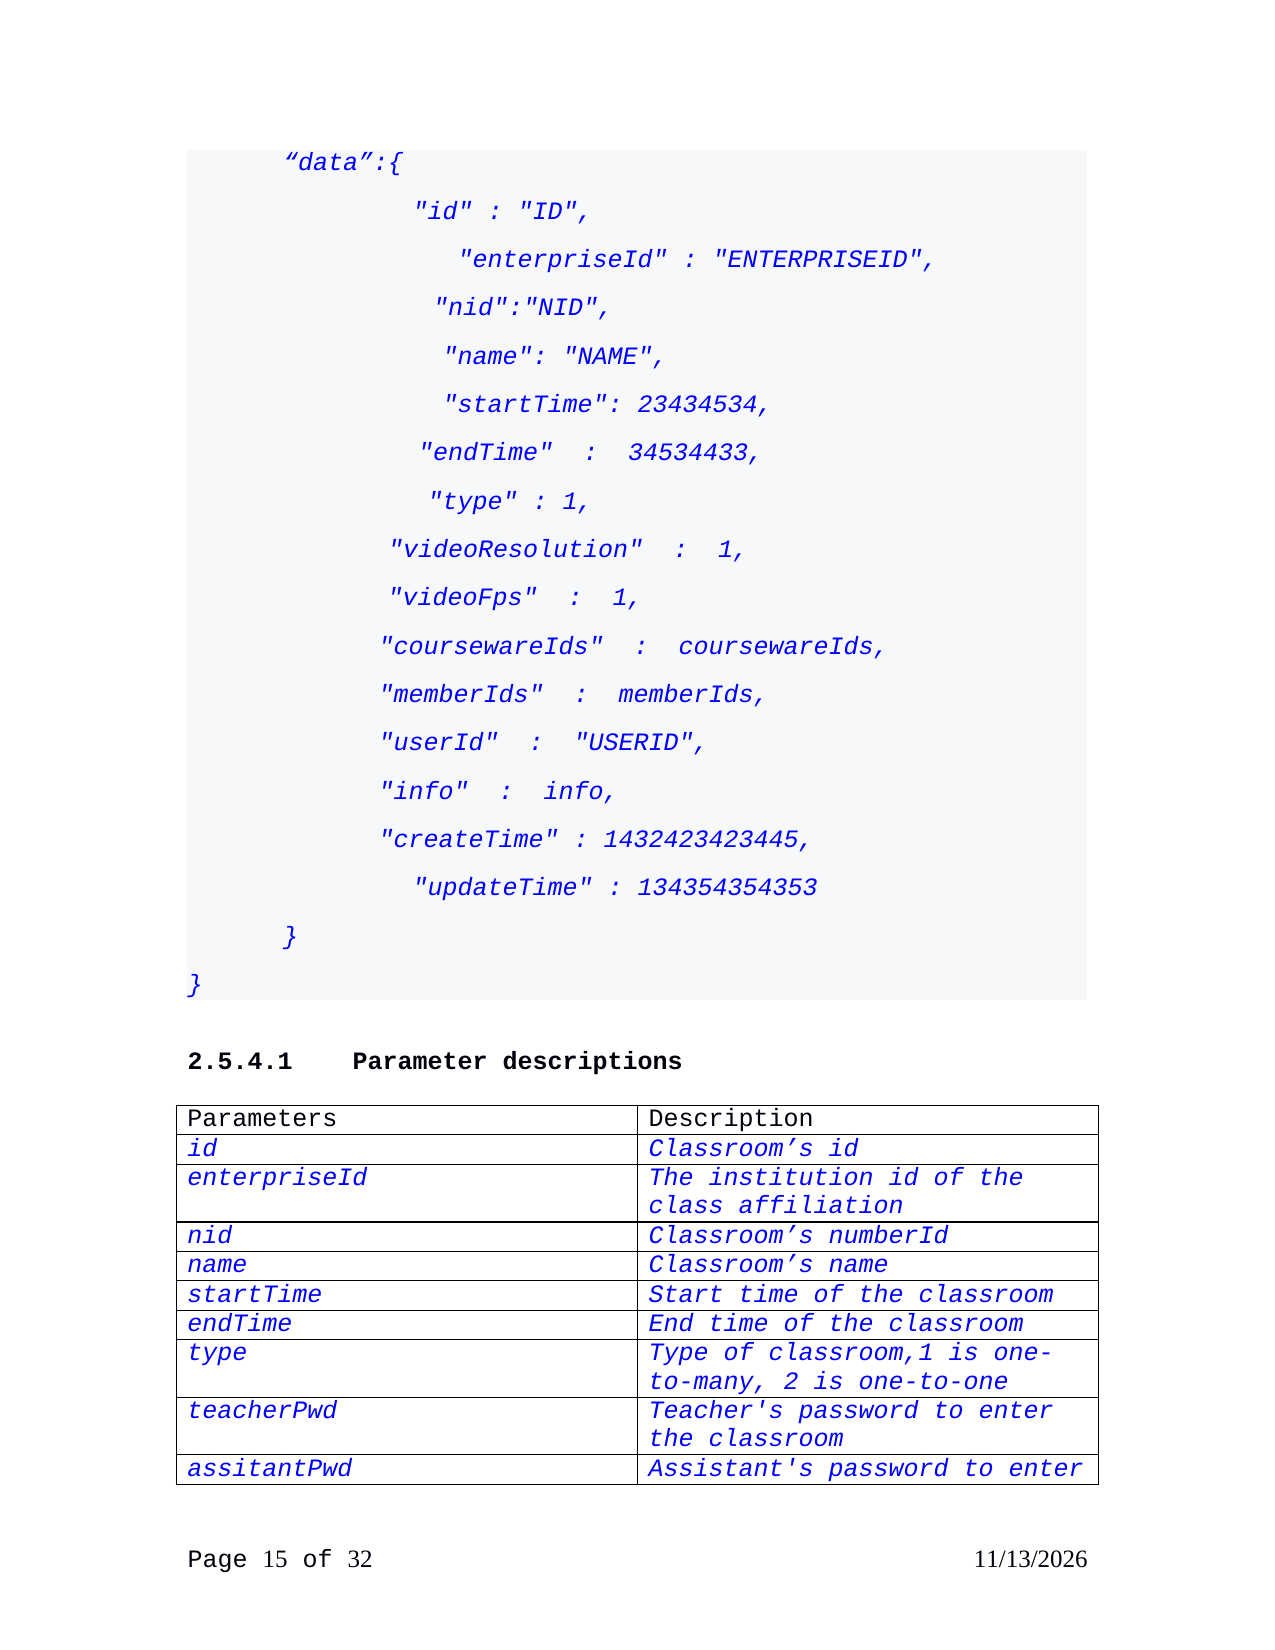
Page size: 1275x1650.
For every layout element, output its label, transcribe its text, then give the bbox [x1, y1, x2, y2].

text "info" : info, [187, 778, 1087, 807]
text "videoFps" : 1, [187, 585, 1087, 613]
text "enterpriseId" : "ENTERPRISEID", [187, 247, 1087, 275]
text "memberIds" : memberIds, [187, 682, 1087, 710]
table_cell End time of the classroom [638, 1311, 1098, 1339]
table_cell teacherPwd [177, 1398, 637, 1454]
text "createTime" : 1432423423445, [187, 827, 1087, 855]
table_cell nid [177, 1223, 637, 1251]
table_cell startTime [177, 1281, 637, 1309]
table_cell The institution id of the class affiliation [638, 1165, 1098, 1221]
text "updateTime" : 134354354353 [187, 875, 1087, 903]
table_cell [638, 1455, 1098, 1484]
table_cell id [177, 1135, 637, 1164]
text } [187, 923, 1087, 952]
table_cell name [177, 1252, 637, 1280]
text "videoResolution" : 1, [187, 537, 1087, 565]
text "startTime": 23434534, [187, 392, 1087, 420]
text "type" : 1, [187, 488, 1087, 517]
text "id" : "ID", [187, 198, 1087, 227]
table_cell Classroom’s id [638, 1135, 1098, 1164]
table_cell type [177, 1340, 637, 1397]
table_cell Classroom’s name [638, 1252, 1098, 1280]
text "name": "NAME", [187, 343, 1087, 372]
text "coursewareIds" : coursewareIds, [187, 633, 1087, 662]
text } [187, 972, 1087, 1000]
table_cell Classroom’s numberId [638, 1223, 1098, 1251]
text “data”:{ [187, 150, 1087, 178]
text 2.5.4.1 Parameter descriptions [187, 1048, 1087, 1077]
table_cell enterpriseId [177, 1165, 637, 1221]
table_cell assitantPwd [177, 1455, 637, 1484]
table_cell Teacher's password to enter the classroom [638, 1398, 1098, 1454]
text "nid":"NID", [187, 295, 1087, 323]
text "userId" : "USERID", [187, 730, 1087, 758]
table_cell Start time of the classroom [638, 1281, 1098, 1309]
table_header Parameters [177, 1106, 637, 1134]
table_header Description [638, 1106, 1098, 1134]
table_cell endTime [177, 1311, 637, 1339]
text "endTime" : 34534433, [187, 440, 1087, 468]
table_cell Type of classroom,1 is one-to-many, 2 is one-to-one [638, 1340, 1098, 1397]
